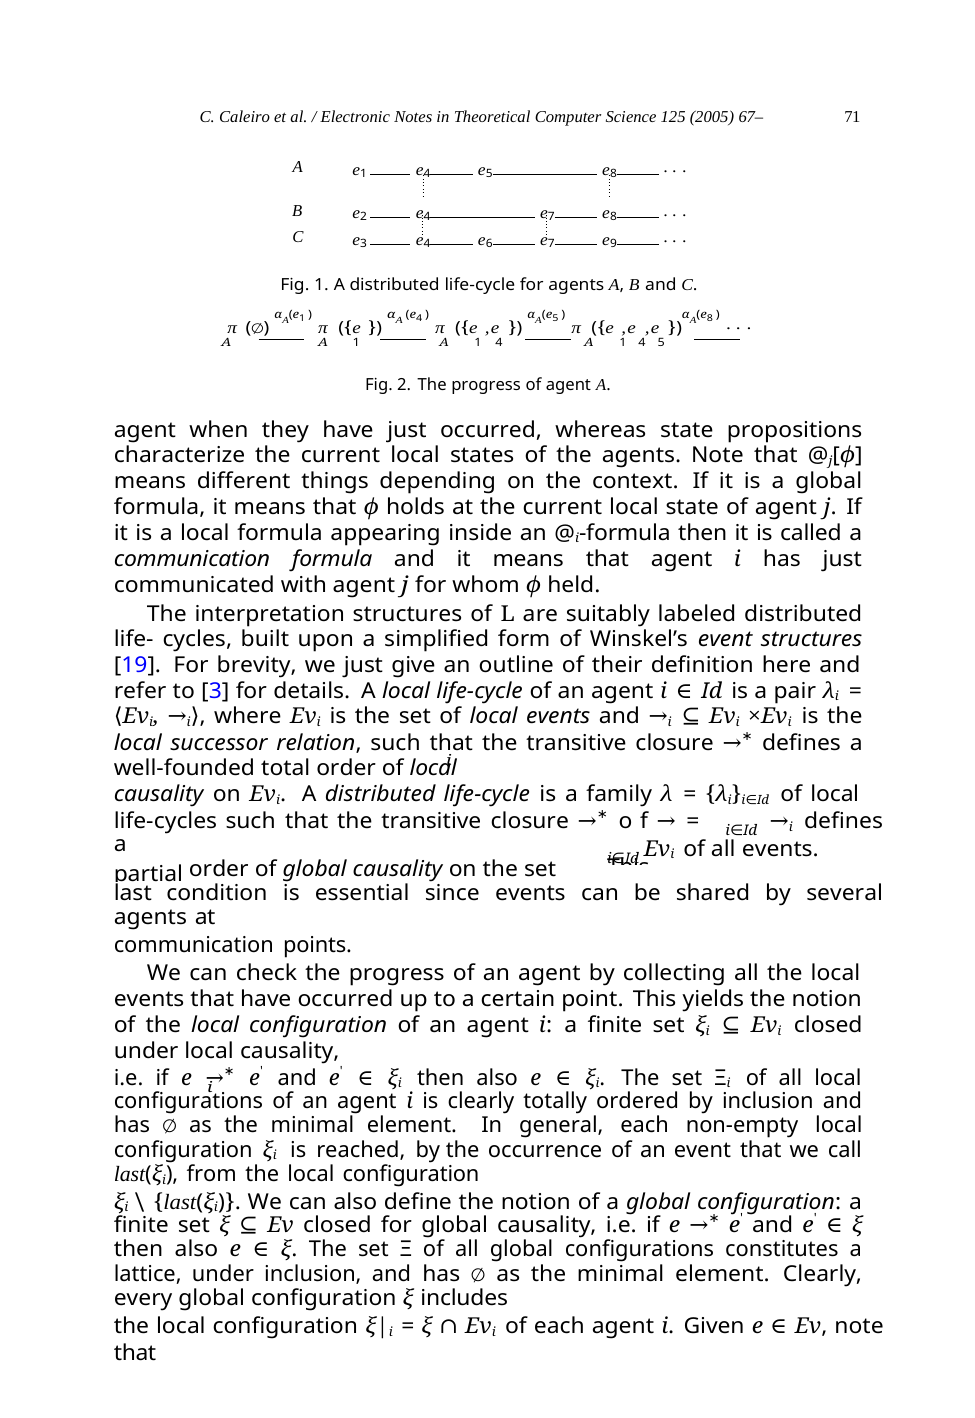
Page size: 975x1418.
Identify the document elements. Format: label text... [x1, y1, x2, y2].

text A 1 4 5 [584, 336, 883, 349]
text the local configuration ξ|i = ξ ∩ Evi of each agent i. Given e ∈ Ev, note that [113, 1312, 883, 1366]
text A A 1 [221, 336, 360, 349]
text communication points. [113, 930, 883, 958]
text life-cycles such that the transitive closure →∗ o f → = i∈Id →i defines a [113, 806, 883, 858]
text agent when they have just occurred, whereas state propositions characterize the current local states of the agents. Note that @j[ϕ] means different things depending on the context. If it is a global formula, it means that ϕ holds at the current local state of agent j. If it is a local formula appearing inside an @i-formula then it is called a communication formula and it means that agent i has just communicated with agent j for whom ϕ held. [113, 417, 862, 598]
text π (∅) αA(e1 ) π ({e }) αA (e4 ) π ({e ,e }) αA(e5 ) π ({e ,e ,e })αA(e8 ) . . . [102, 320, 876, 336]
list e3 e4 e6 e7 e9 . . . [292, 227, 883, 250]
list e1 e4 e5 e8 . . . [292, 157, 883, 180]
text We can check the progress of an agent by collecting all the local events that have occurred up to a certain point. This yields the notion of the local conﬁguration of an agent i: a finite set ξi ⊆ Evi closed under local causality, [113, 960, 862, 1065]
text Fig. 2. The progress of agent A. [102, 373, 874, 395]
text A 1 4 [439, 336, 505, 349]
text Fig. 1. A distributed life-cycle for agents A, B and C. [280, 272, 883, 295]
text last condition is essential since events can be shared by several agents at [113, 881, 883, 930]
text causality on Evi. A distributed life-cycle is a family λ = {λi}i∈Id of local [113, 782, 883, 806]
text i.e. if e →∗ e' and e' ∈ ξi then also e ∈ ξi. The set Ξi of all local configurations of an agent i is clearly totally ordered by inclusion and has ∅ as the minimal element. In general, each non-empty local configuration ξi is reached, by the occurrence of an event that we call last(ξi), from the local configuration [113, 1066, 862, 1188]
text ξi \ {last(ξi)}. We can also define the notion of a global conﬁguration: a finite set ξ ⊆ Ev closed for global causality, i.e. if e →∗ e' and e' ∈ ξ then also e ∈ ξ. The set Ξ of all global configurations constitutes a lattice, under inclusion, and has ∅ as the minimal element. Clearly, every global configuration ξ includes [113, 1190, 862, 1312]
list e2 e4 e7 e8 . . . [292, 201, 883, 224]
text The interpretation structures of L are suitably labeled distributed life- cycles, built upon a simplified form of Winskel’s event structures [19]. For brevity, we just give an outline of their definition here and refer to [3] for details. A local life-cycle of an agent i ∈ Id is a pair λi = ⟨Evi, →i⟩, where Evi is the set of local events and →i ⊆ Evi ×Evi is the local successor relation, such that the transitive closure →∗ defines a well-founded total order of local [113, 601, 862, 782]
